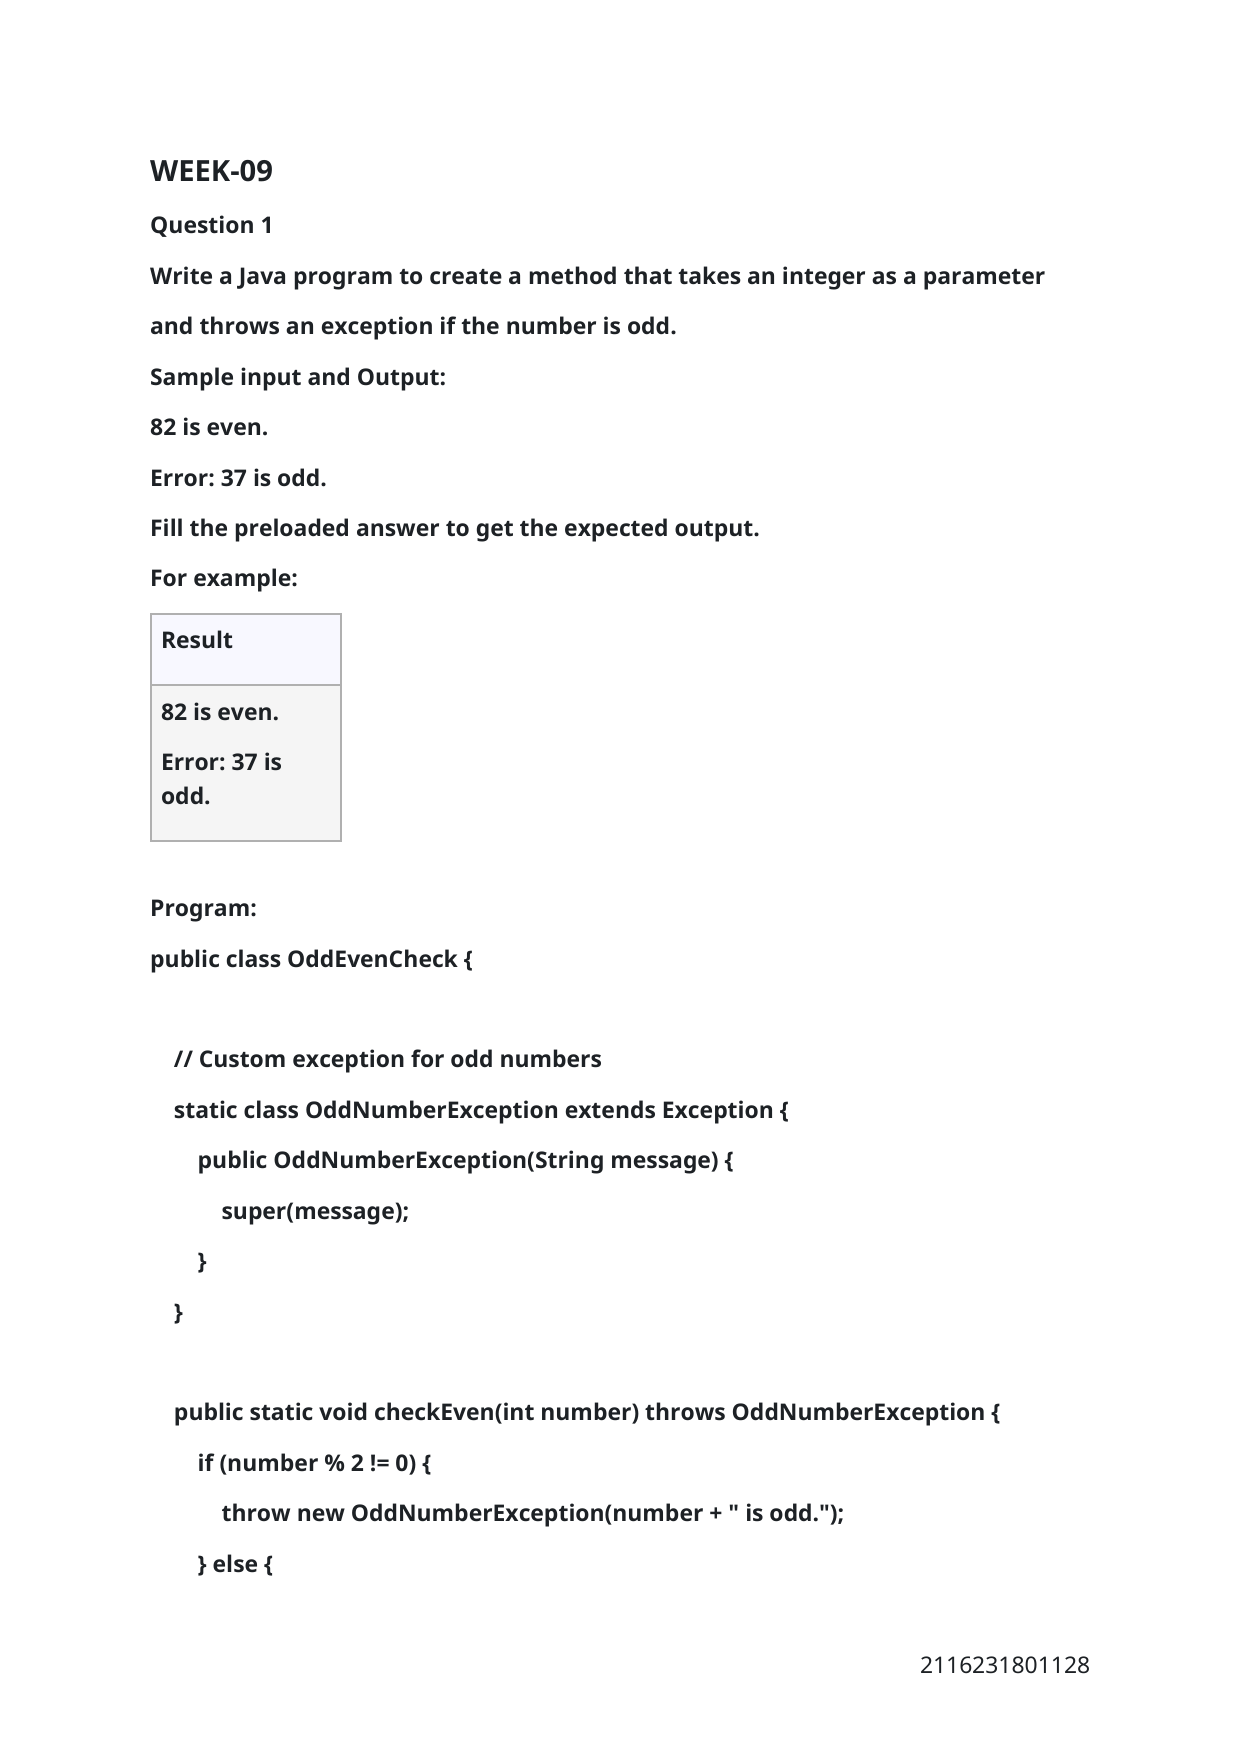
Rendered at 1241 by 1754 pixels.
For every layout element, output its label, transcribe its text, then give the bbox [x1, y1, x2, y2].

text Question 1 [150, 209, 1090, 241]
text Sample input and Output: [150, 361, 1090, 392]
text } else { [150, 1547, 1090, 1579]
text public static void checkEven(int number) throws OddNumberException { [150, 1396, 1090, 1427]
text public OddNumberException(String message) { [150, 1144, 1090, 1175]
text throw new OddNumberException(number + " is odd."); [150, 1497, 1090, 1528]
text static class OddNumberException extends Exception { [150, 1094, 1090, 1125]
text WEEK-09 [150, 150, 1090, 190]
text Program: [150, 892, 1090, 923]
table_header Result [152, 615, 340, 684]
text if (number % 2 != 0) { [150, 1447, 1090, 1478]
text Fill the preloaded answer to get the expected output. [150, 512, 1090, 543]
text // Custom exception for odd numbers [150, 1043, 1090, 1074]
text and throws an exception if the number is odd. [150, 310, 1090, 342]
text } [150, 1295, 1090, 1327]
text public class OddEvenCheck { [150, 942, 1090, 974]
text } [150, 1245, 1090, 1276]
text For example: [150, 562, 1090, 594]
text Write a Java program to create a method that takes an integer as a parameter [150, 260, 1090, 291]
text super(message); [150, 1194, 1090, 1226]
text Error: 37 is odd. [150, 462, 1090, 493]
table_cell 82 is even. Error: 37 is odd. [152, 686, 340, 840]
text 82 is even. [150, 411, 1090, 442]
